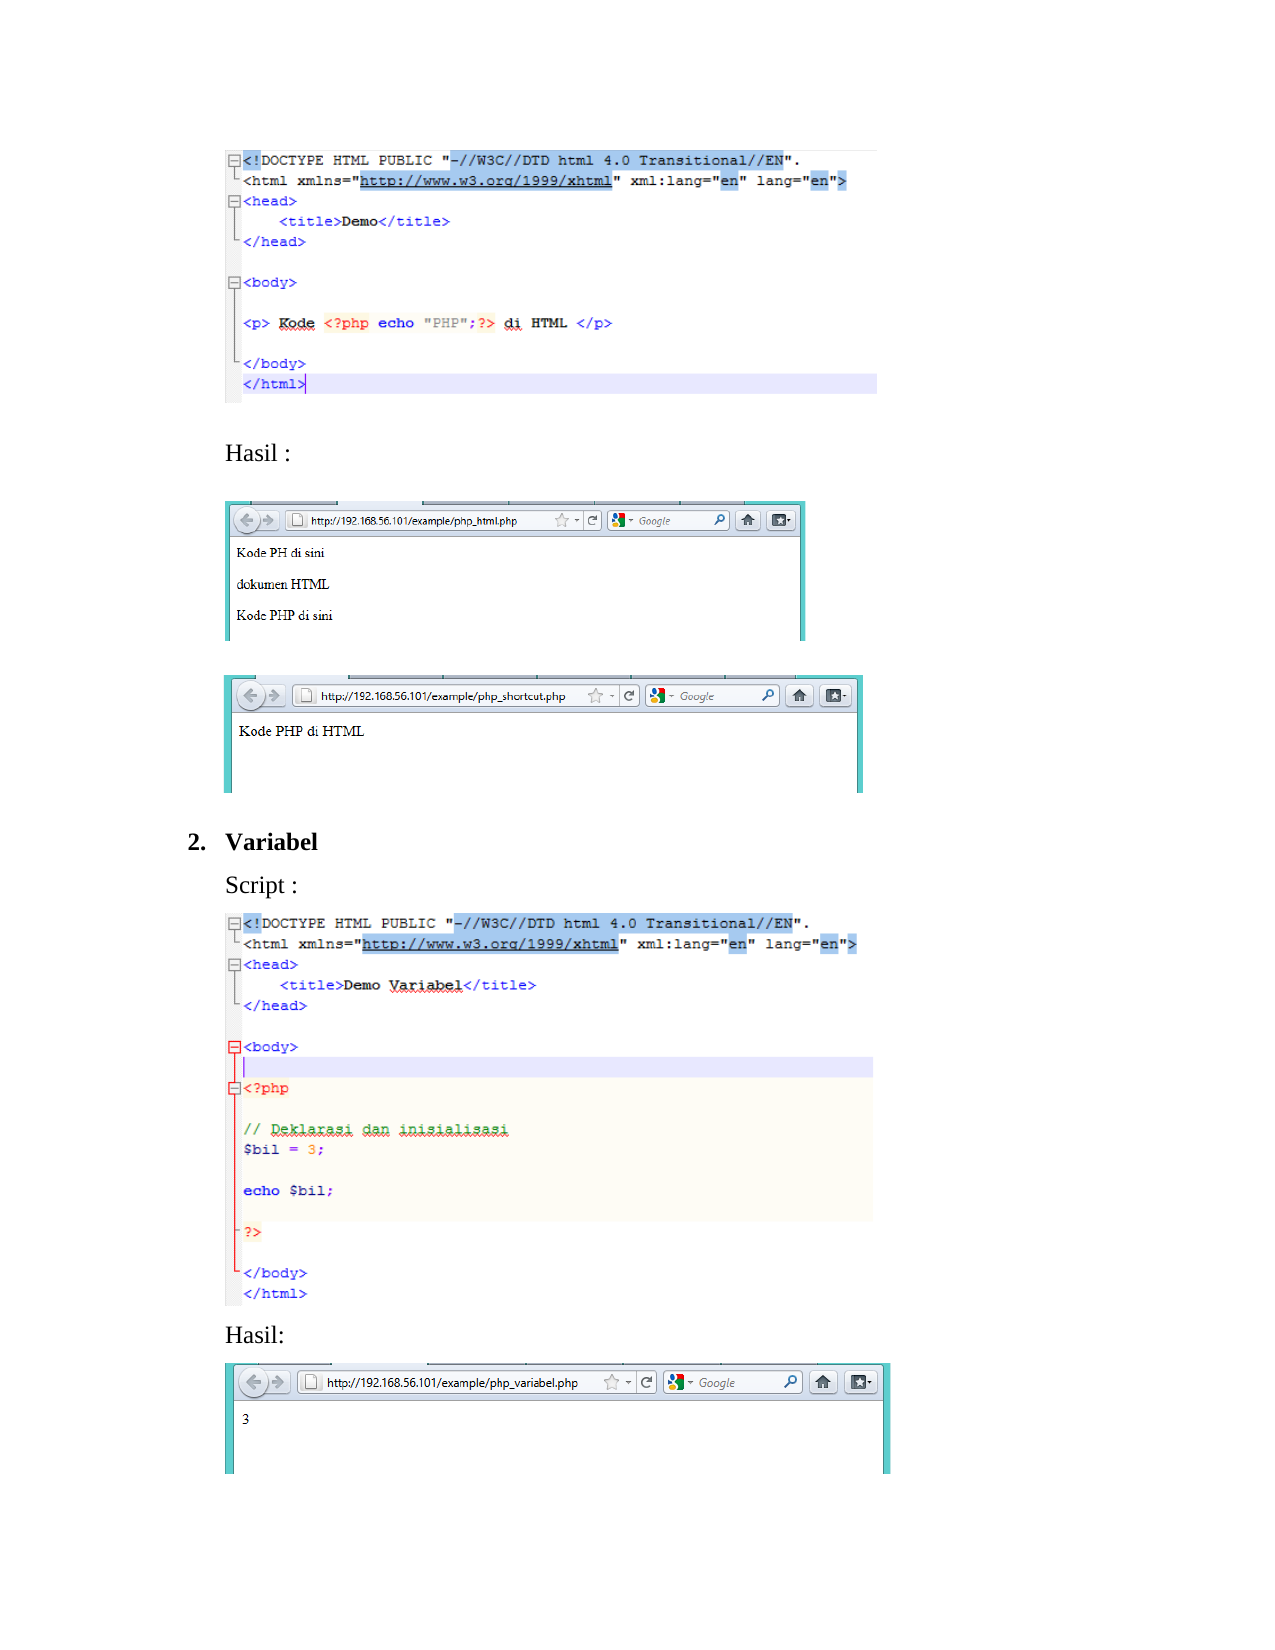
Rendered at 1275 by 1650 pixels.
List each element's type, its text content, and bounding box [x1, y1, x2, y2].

picture [223, 675, 863, 793]
list Variabel [187, 827, 1125, 856]
list Hasil: [225, 1320, 1125, 1349]
picture [225, 1363, 891, 1474]
picture [225, 913, 874, 1306]
picture [225, 150, 877, 403]
list Script : [225, 871, 1125, 899]
text Hasil : [225, 438, 1125, 466]
picture [225, 501, 806, 641]
